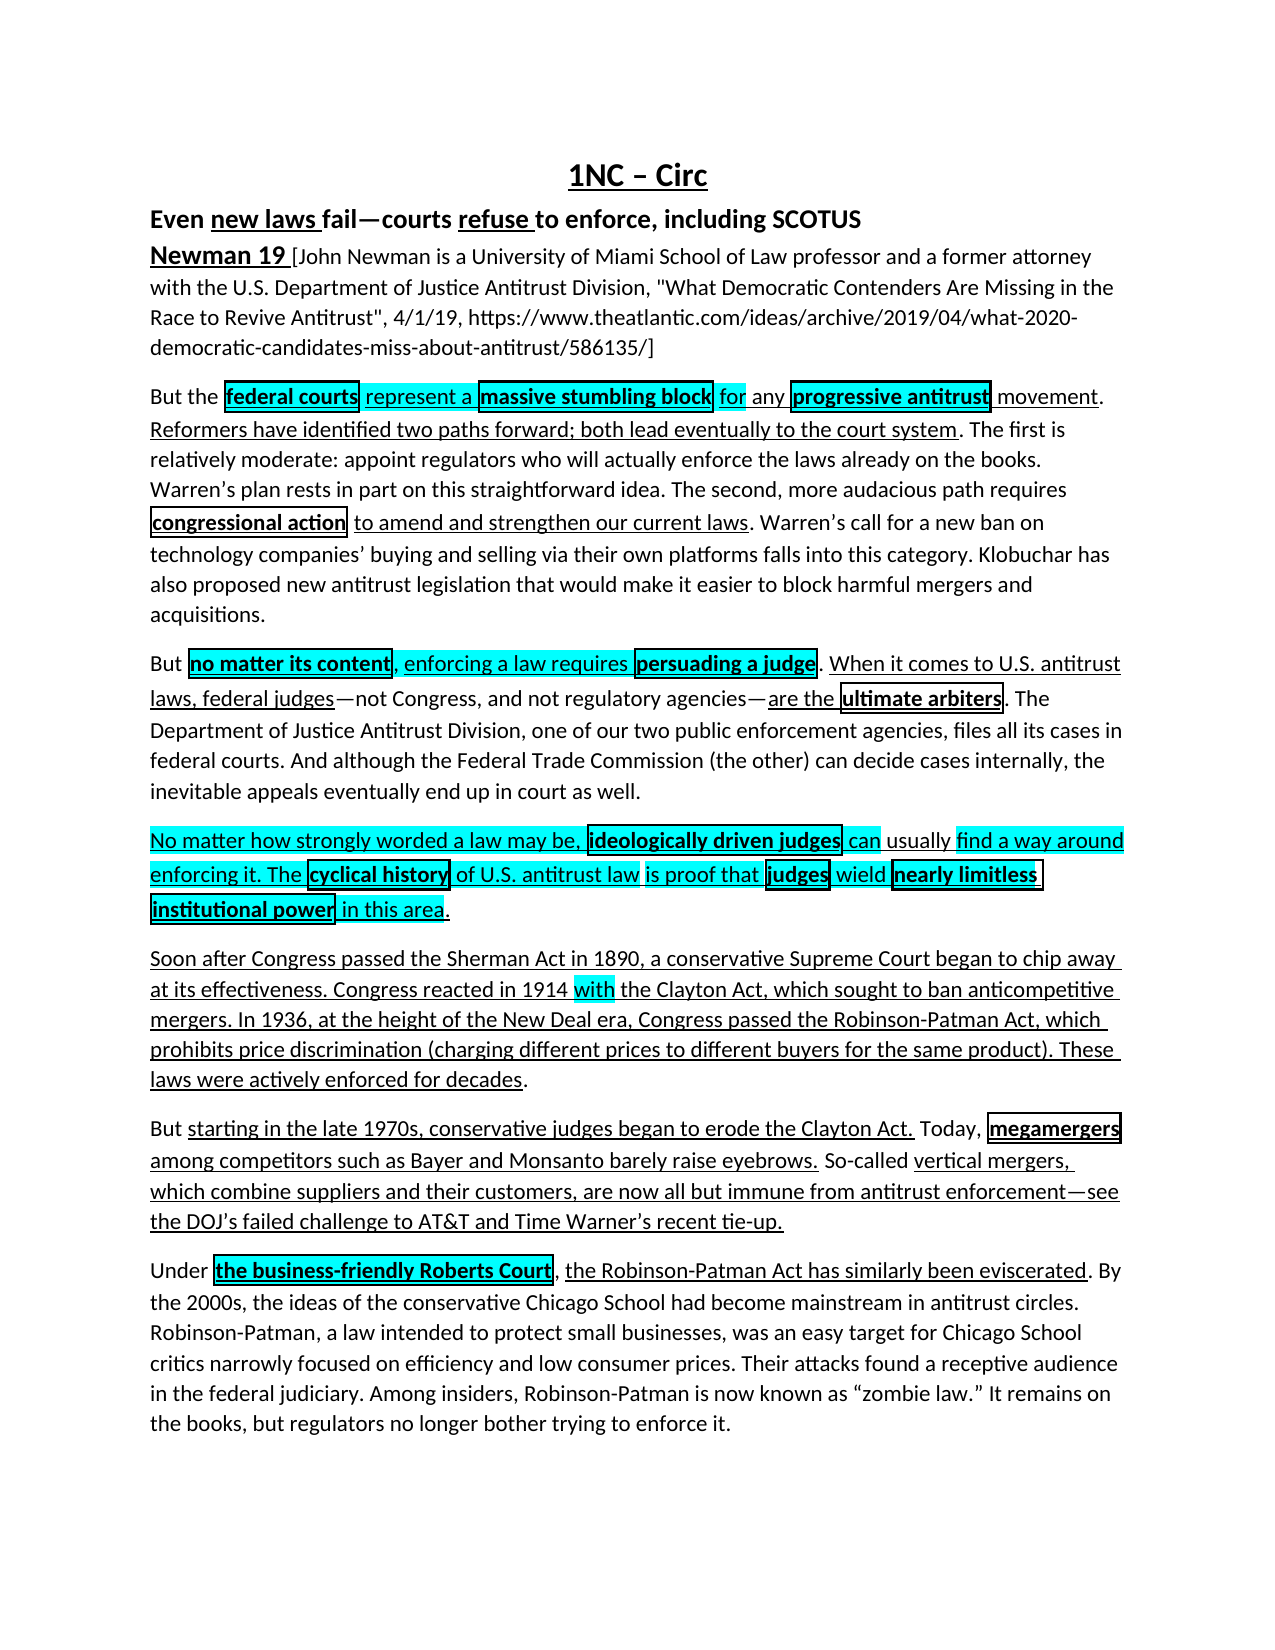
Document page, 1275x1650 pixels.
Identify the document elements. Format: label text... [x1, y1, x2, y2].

subtitle 1NC – Circ [150, 154, 1125, 195]
text But starting in the late 1970s, conservative judges began to erode the Clayton Act. Today, megamergers among competitors such as Bayer and Monsanto barely raise eyebrows. So-called vertical mergers, which combine suppliers and their customers, are now all but immune from antitrust enforcement—see the DOJ’s failed challenge to AT&T and Time Warner’s recent tie-up. [150, 1112, 1125, 1235]
text No matter how strongly worded a law may be, ideologically driven judges can usually find a way around enforcing it. The cyclical history of U.S. antitrust law is proof that judges wield nearly limitless institutional power in this area. [150, 824, 1125, 925]
text Under the business-friendly Roberts Court, the Robinson-Patman Act has similarly been eviscerated. By the 2000s, the ideas of the conservative Chicago School had become mainstream in antitrust circles. Robinson-Patman, a law intended to protect small businesses, was an easy target for Chicago School critics narrowly focused on efficiency and low consumer prices. Their attacks found a receptive audience in the federal judiciary. Among insiders, Robinson-Patman is now known as “zombie law.” It remains on the books, but regulators no longer bother trying to enforce it. [150, 1254, 1125, 1437]
text But no matter its content, enforcing a law requires persuading a judge. When it comes to U.S. antitrust laws, federal judges—not Congress, and not regulatory agencies—are the ultimate arbiters. The Department of Justice Antitrust Division, one of our two public enforcement agencies, files all its cases in federal courts. And although the Federal Trade Commission (the other) can decide cases internally, the inevitable appeals eventually end up in court as well. [150, 647, 1125, 805]
text But the federal courts represent a massive stumbling block for any progressive antitrust movement. Reformers have identified two paths forward; both lead eventually to the court system. The first is relatively moderate: appoint regulators who will actually enforce the laws already on the books. Warren’s plan rests in part on this straightforward idea. The second, more audacious path requires congressional action to amend and strengthen our current laws. Warren’s call for a new ban on technology companies’ buying and selling via their own platforms falls into this category. Klobuchar has also proposed new antitrust legislation that would make it easier to block harmful mergers and acquisitions. [150, 380, 1125, 628]
text Soon after Congress passed the Sherman Act in 1890, a conservative Supreme Court began to chip away at its effectiveness. Congress reacted in 1914 with the Clayton Act, which sought to ban anticompetitive mergers. In 1936, at the height of the New Deal era, Congress passed the Robinson-Patman Act, which prohibits price discrimination (charging different prices to different buyers for the same product). These laws were actively enforced for decades. [150, 944, 1125, 1093]
subtitle Even new laws fail—courts refuse to enforce, including SCOTUS [150, 202, 1125, 235]
text Newman 19 [John Newman is a University of Miami School of Law professor and a former attorney with the U.S. Department of Justice Antitrust Division, "What Democratic Contenders Are Missing in the Race to Revive Antitrust", 4/1/19, https://www.theatlantic.com/ideas/archive/2019/04/what-2020-democratic-candidates-miss-about-antitrust/586135/] [150, 238, 1125, 362]
